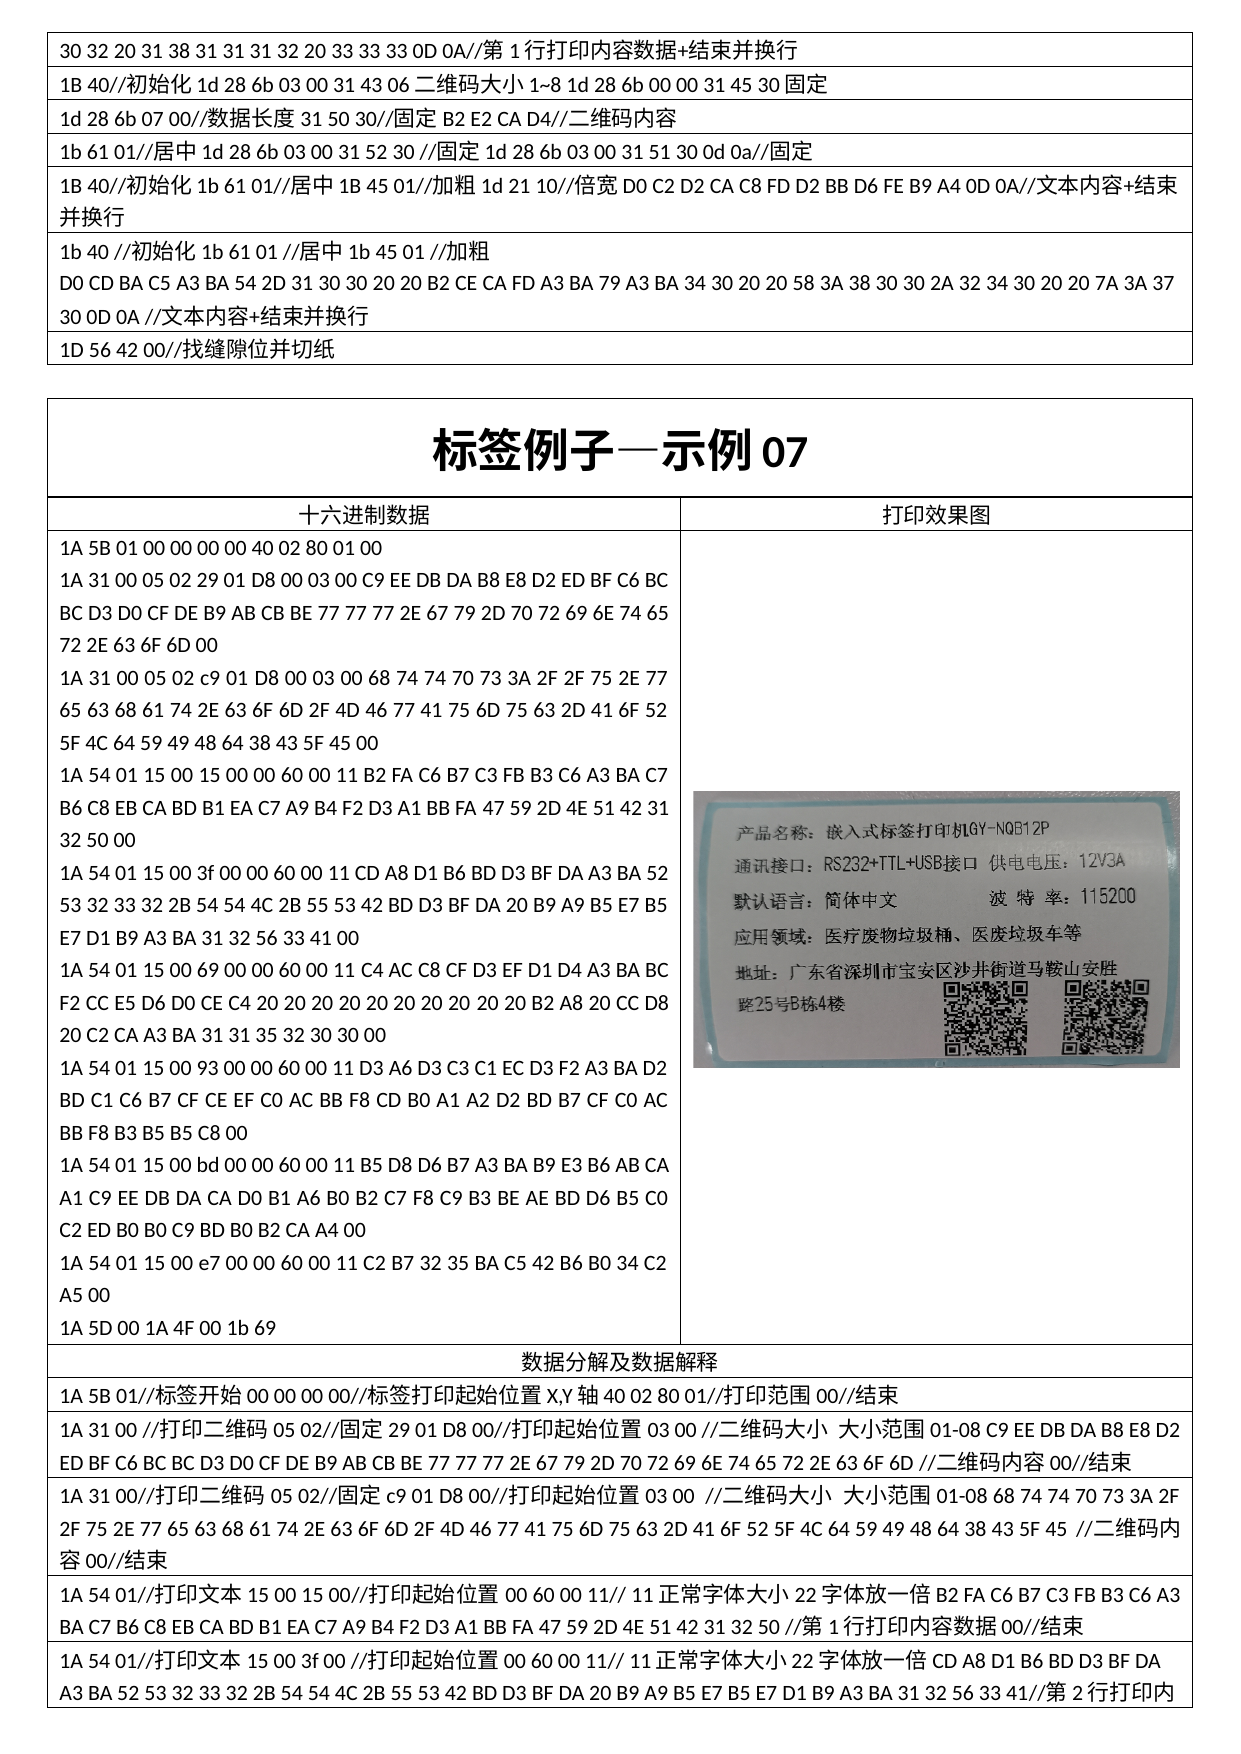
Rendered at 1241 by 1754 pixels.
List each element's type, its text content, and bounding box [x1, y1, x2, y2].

table_cell [681, 531, 1192, 1343]
table_cell 1b 61 01//居中1d 28 6b 03 00 31 52 30 //固定1d 28 6b 03 00 31 51 30 0d 0a//固定 [48, 134, 1192, 166]
table_cell 1B 40//初始化1d 28 6b 03 00 31 43 06 二维码大小1~8 1d 28 6b 00 00 31 45 30固定 [48, 67, 1192, 99]
table_cell 1A 5B 01 00 00 00 00 40 02 80 01 00 1A 31 00 05 02 29 01 D8 00 03 00 C9 EE DB DA B8 E8 D2 ED BF C6 BC BC D3 D0 CF DE B9 AB CB BE 77 77 77 2E 67 79 2D 70 72 69 6E 74 65 72 2E 63 6F 6D 00 1A 31 00 05 02 c9 01 D8 00 03 00 68 74 74 70 73 3A 2F 2F 75 2E 77 65 63 68 61 74 2E 63 6F 6D 2F 4D 46 77 41 75 6D 75 63 2D 41 6F 52 5F 4C 64 59 49 48 64 38 43 5F 45 00 1A 54 01 15 00 15 00 00 60 00 11 B2 FA C6 B7 C3 FB B3 C6 A3 BA C7 B6 C8 EB CA BD B1 EA C7 A9 B4 F2 D3 A1 BB FA 47 59 2D 4E 51 42 31 32 50 00 1A 54 01 15 00 3f 00 00 60 00 11 CD A8 D1 B6 BD D3 BF DA A3 BA 52 53 32 33 32 2B 54 54 4C 2B 55 53 42 BD D3 BF DA 20 B9 A9 B5 E7 B5 E7 D1 B9 A3 BA 31 32 56 33 41 00 1A 54 01 15 00 69 00 00 60 00 11 C4 AC C8 CF D3 EF D1 D4 A3 BA BC F2 CC E5 D6 D0 CE C4 20 20 20 20 20 20 20 20 20 20 B2 A8 20 CC D8 20 C2 CA A3 BA 31 31 35 32 30 30 00 1A 54 01 15 00 93 00 00 60 00 11 D3 A6 D3 C3 C1 EC D3 F2 A3 BA D2 BD C1 C6 B7 CF CE EF C0 AC BB F8 CD B0 A1 A2 D2 BD B7 CF C0 AC BB F8 B3 B5 B5 C8 00 1A 54 01 15 00 bd 00 00 60 00 11 B5 D8 D6 B7 A3 BA B9 E3 B6 AB CA A1 C9 EE DB DA CA D0 B1 A6 B0 B2 C7 F8 C9 B3 BE AE BD D6 B5 C0 C2 ED B0 B0 C9 BD B0 B2 CA A4 00 1A 54 01 15 00 e7 00 00 60 00 11 C2 B7 32 35 BA C5 42 B6 B0 34 C2 A5 00 1A 5D 00 1A 4F 00 1b 69 [48, 531, 680, 1343]
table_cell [48, 1642, 1192, 1707]
table_cell 1B 40//初始化1b 61 01//居中1B 45 01//加粗1d 21 10//倍宽D0 C2 D2 CA C8 FD D2 BB D6 FE B9 A4 0D 0A//文本内容+结束并换行 [48, 167, 1192, 232]
table_cell 1D 56 42 00//找缝隙位并切纸 [48, 332, 1192, 364]
table_header 标签例子—示例07 [48, 399, 1192, 496]
table_cell 十六进制数据 [48, 498, 680, 530]
table_cell 数据分解及数据解释 [48, 1345, 1192, 1377]
table_cell 1A 5B 01//标签开始00 00 00 00//标签打印起始位置X,Y轴40 02 80 01//打印范围 00//结束 [48, 1378, 1192, 1411]
table_cell 1A 31 00//打印二维码 05 02//固定c9 01 D8 00//打印起始位置03 00 //二维码大小 大小范围01-08 68 74 74 70 73 3A 2F 2F 75 2E 77 65 63 68 61 74 2E 63 6F 6D 2F 4D 46 77 41 75 6D 75 63 2D 41 6F 52 5F 4C 64 59 49 48 64 38 43 5F 45 //二维码内容00//结束 [48, 1478, 1192, 1575]
table_cell 1A 31 00 //打印二维码05 02//固定 29 01 D8 00//打印起始位置 03 00 //二维码大小 大小范围01-08 C9 EE DB DA B8 E8 D2 ED BF C6 BC BC D3 D0 CF DE B9 AB CB BE 77 77 77 2E 67 79 2D 70 72 69 6E 74 65 72 2E 63 6F 6D //二维码内容00//结束 [48, 1412, 1192, 1477]
table_cell 30 32 20 31 38 31 31 31 32 20 33 33 33 0D 0A//第1行打印内容数据+结束并换行 [48, 33, 1192, 66]
table_cell 1A 54 01//打印文本15 00 15 00//打印起始位置 00 60 00 11// 11正常字体大小22字体放一倍B2 FA C6 B7 C3 FB B3 C6 A3 BA C7 B6 C8 EB CA BD B1 EA C7 A9 B4 F2 D3 A1 BB FA 47 59 2D 4E 51 42 31 32 50 //第1行打印内容数据00//结束 [48, 1576, 1192, 1641]
table_cell 打印效果图 [681, 498, 1192, 530]
table_cell 1d 28 6b 07 00//数据长度 31 50 30//固定 B2 E2 CA D4//二维码内容 [48, 100, 1192, 133]
table_cell 1b 40 //初始化1b 61 01 //居中1b 45 01 //加粗 D0 CD BA C5 A3 BA 54 2D 31 30 30 20 20 B2 CE CA FD A3 BA 79 A3 BA 34 30 20 20 58 3A 38 30 30 2A 32 34 30 20 20 7A 3A 37 30 0D 0A //文本内容+结束并换行 [48, 233, 1192, 331]
picture [693, 791, 1180, 1068]
